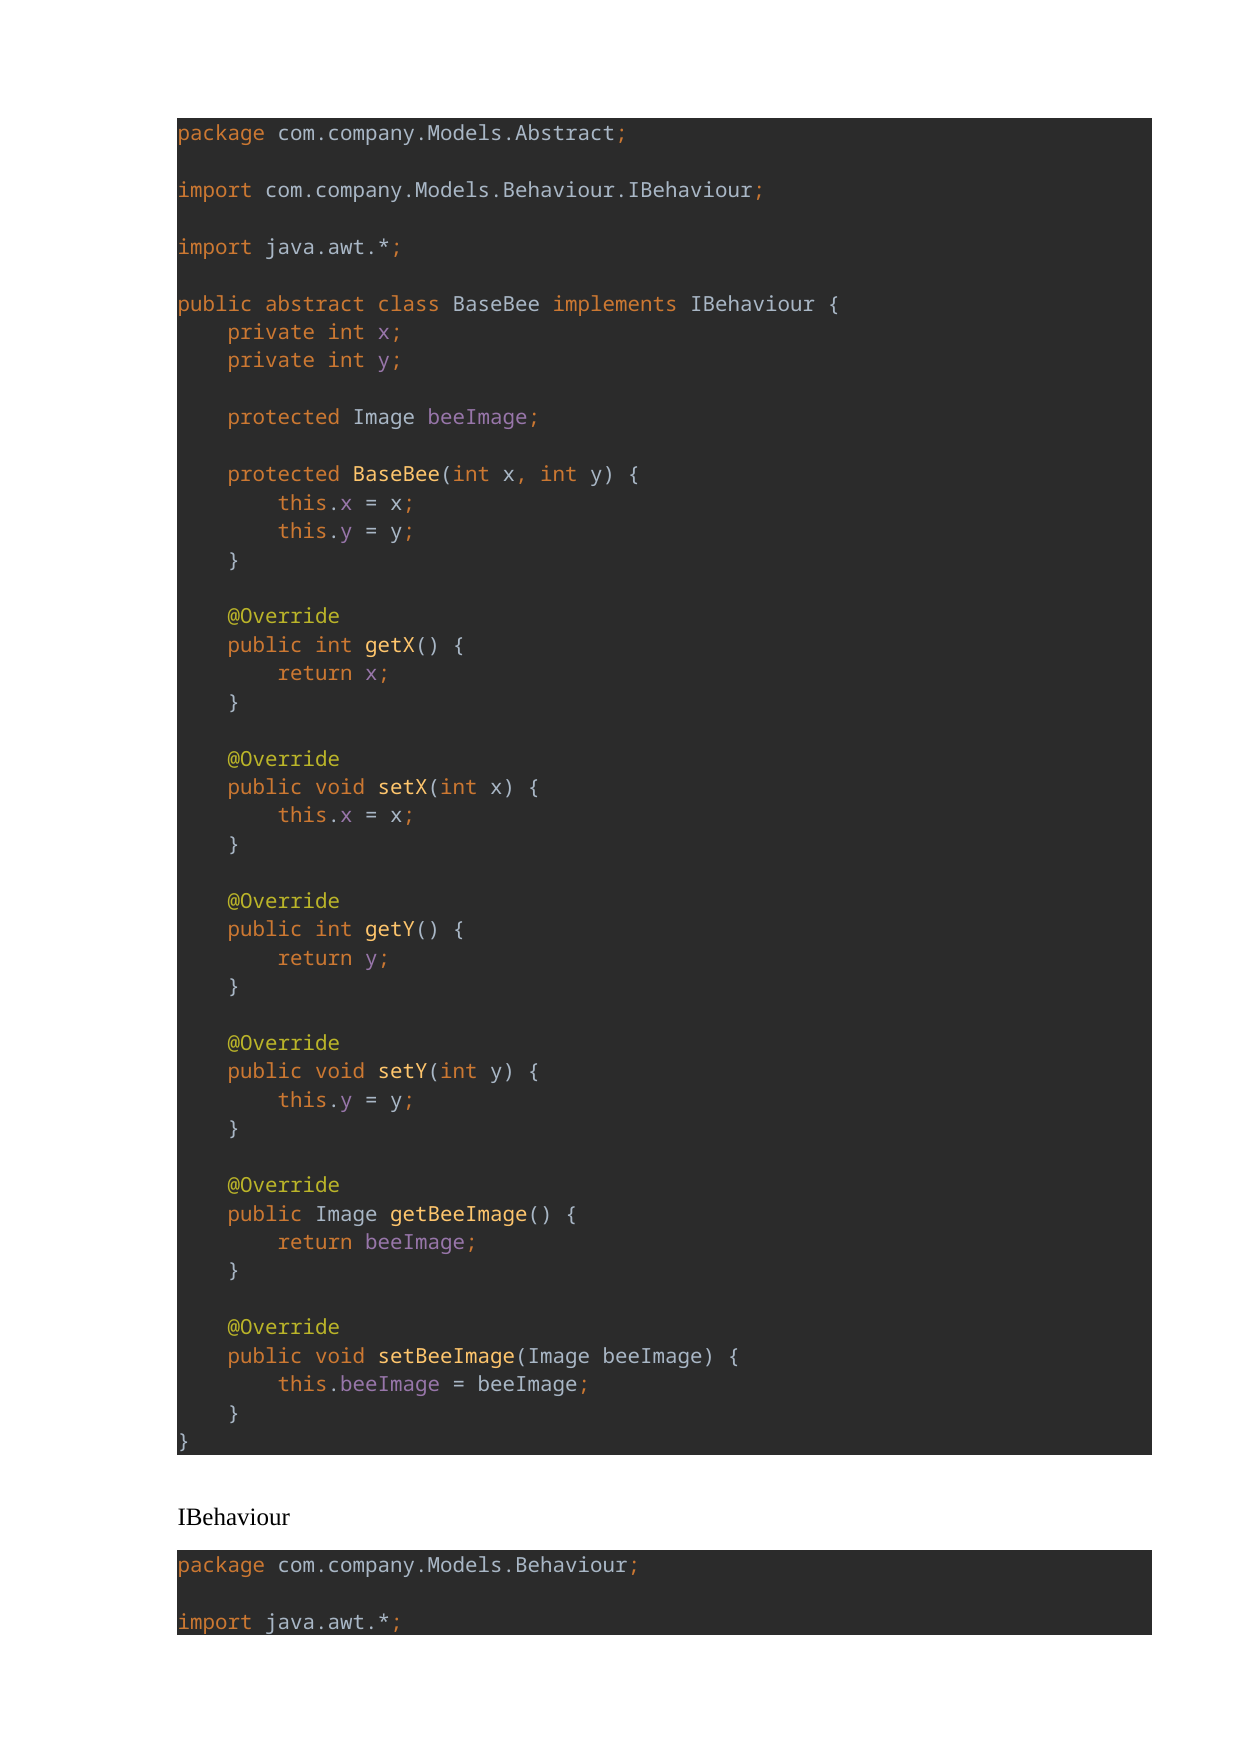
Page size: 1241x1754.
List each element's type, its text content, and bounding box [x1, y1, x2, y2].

text package com.company.Models.Abstract; import com.company.Models.Behaviour.IBehaviour; import java.awt.*; public abstract class BaseBee implements IBehaviour { private int x; private int y; protected Image beeImage; protected BaseBee(int x, int y) { this.x = x; this.y = y; } @Override public int getX() { return x; } @Override public void setX(int x) { this.x = x; } @Override public int getY() { return y; } @Override public void setY(int y) { this.y = y; } @Override public Image getBeeImage() { return beeImage; } @Override public void setBeeImage(Image beeImage) { this.beeImage = beeImage; } } [177, 118, 1152, 1455]
text IBehaviour [177, 1502, 1152, 1531]
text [177, 1550, 1152, 1635]
